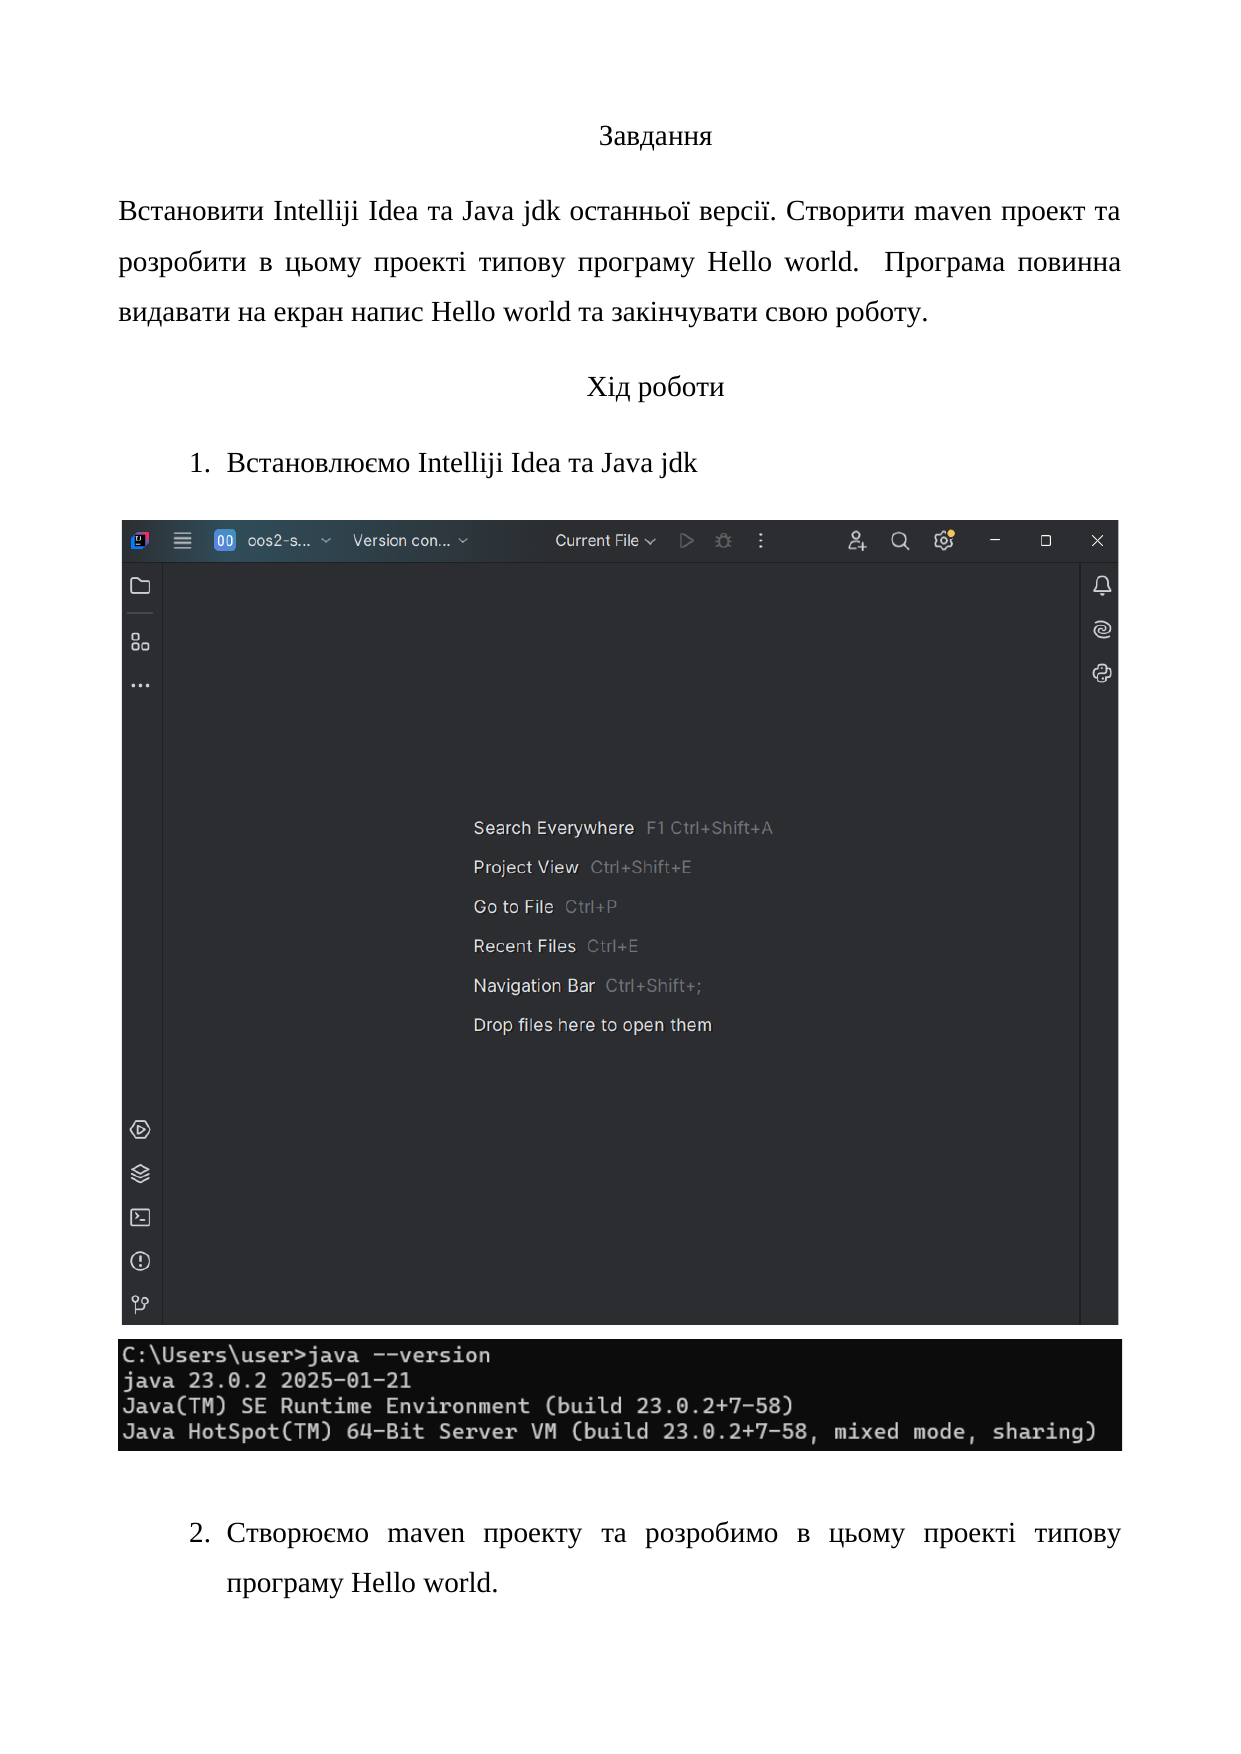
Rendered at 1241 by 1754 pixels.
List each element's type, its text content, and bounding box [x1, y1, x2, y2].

text Хід роботи [118, 369, 1122, 403]
picture [121, 520, 1119, 1325]
text Завдання [118, 118, 1122, 152]
list Встановлюємо Intelliji Idea та Java jdk [189, 445, 1122, 478]
text Встановити Intelliji Idea та Java jdk останньої версії. Cтворити maven проект та розробити в цьому проекті типову програму Hello world. Програма повинна видавати на екран напис Hello world та закінчувати свою роботу. [118, 193, 1122, 328]
list Створюємо maven проекту та розробимо в цьому проекті типову програму Hello world. [189, 1515, 1122, 1599]
picture [118, 1339, 1123, 1451]
